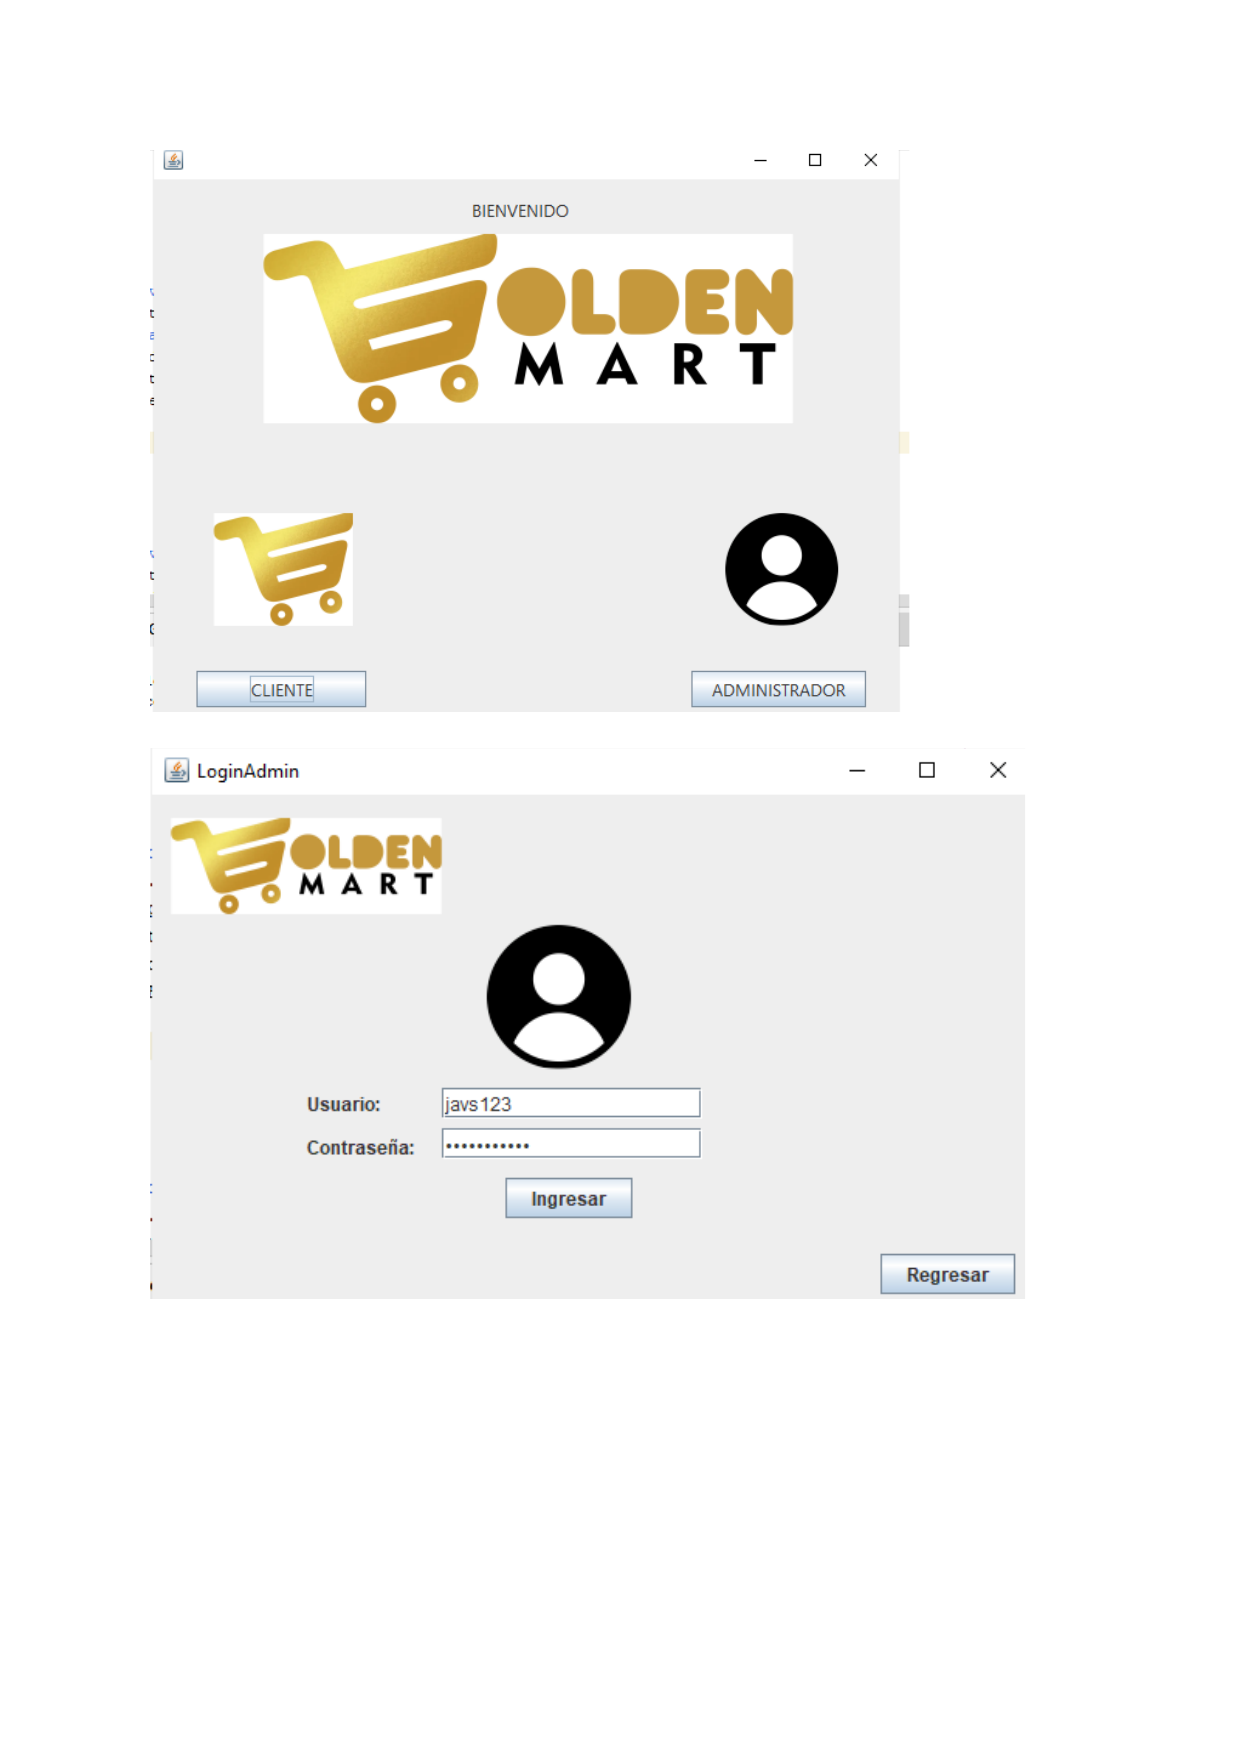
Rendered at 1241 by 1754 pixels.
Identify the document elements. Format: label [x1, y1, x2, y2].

picture [150, 150, 910, 712]
picture [150, 748, 1025, 1299]
